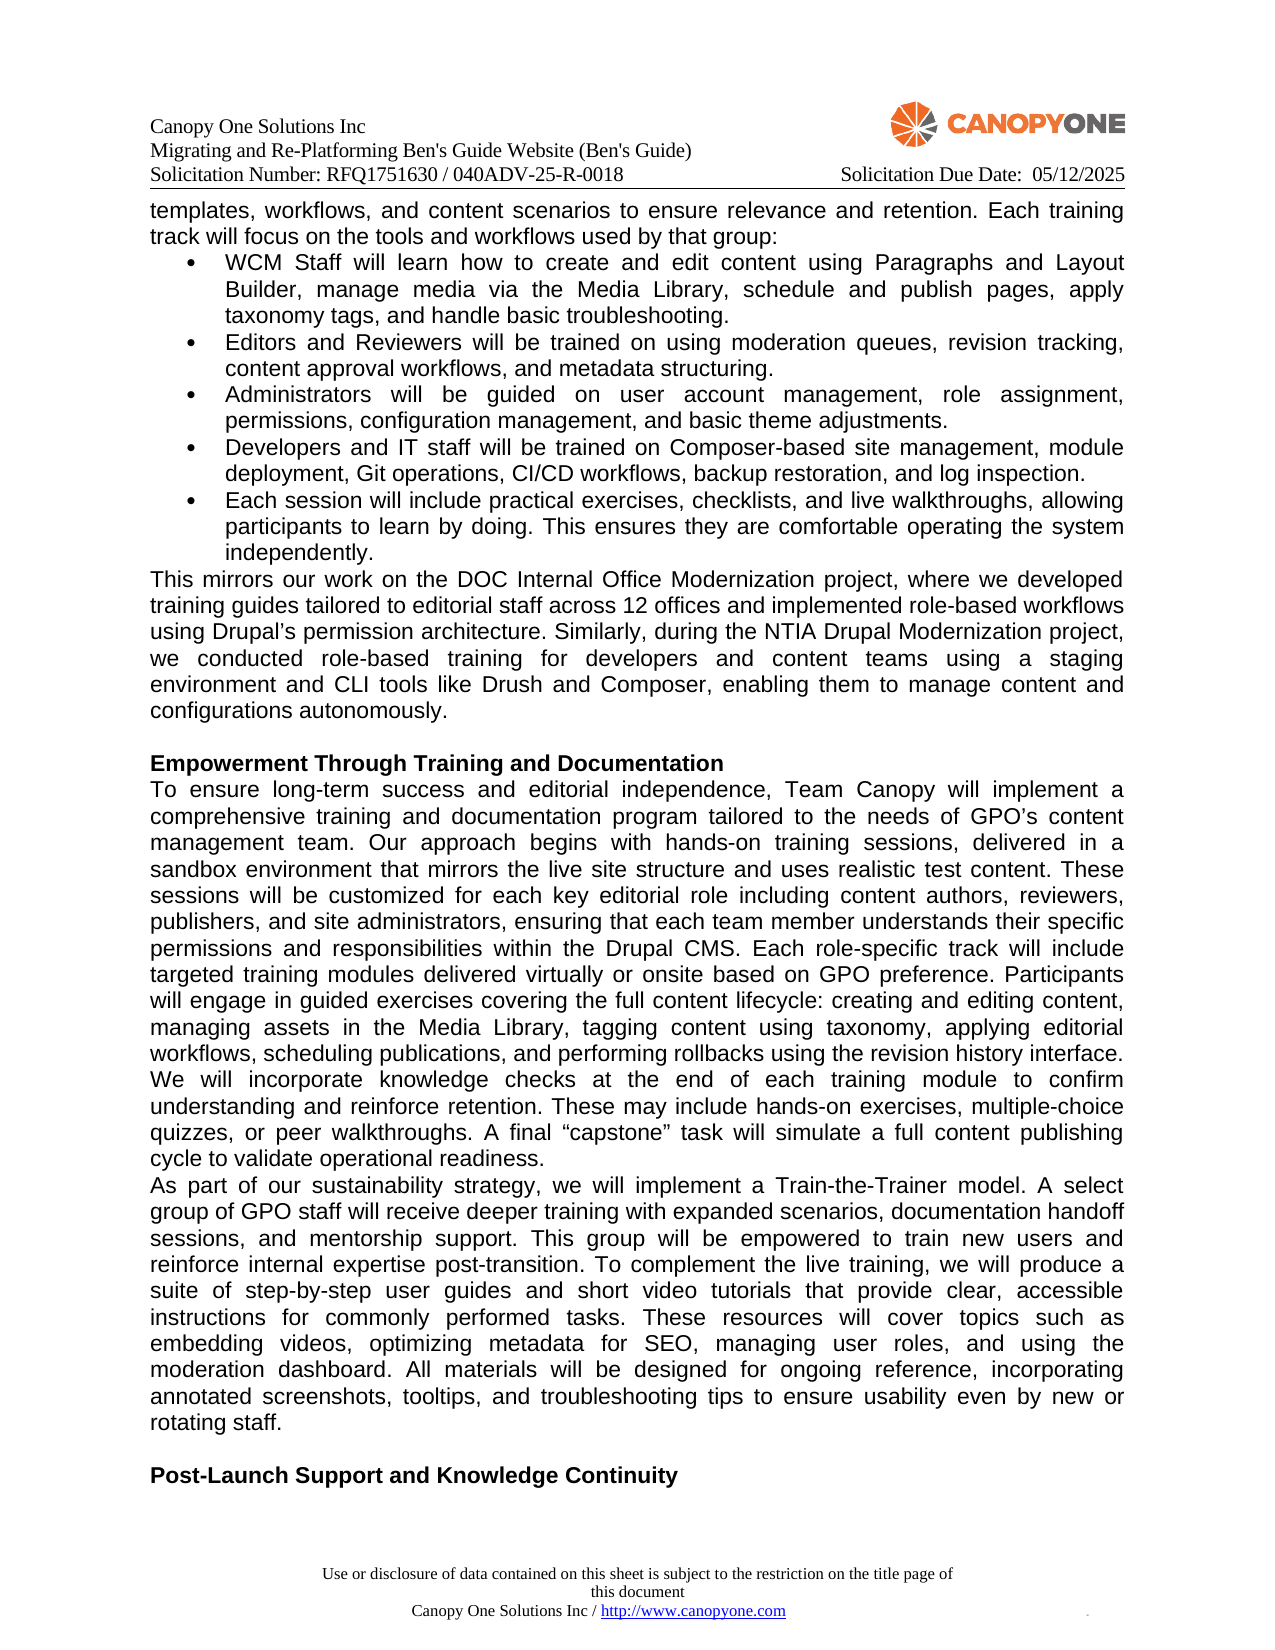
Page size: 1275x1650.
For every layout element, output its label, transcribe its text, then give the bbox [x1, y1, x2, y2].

picture [890, 101, 1125, 147]
text Empowerment Through Training and Documentation [150, 750, 1125, 776]
list Administrators will be guided on user account management, role assignment, permissions, configuration management, and basic theme adjustments. [187, 381, 1125, 434]
list Editors and Reviewers will be trained on using moderation queues, revision tracking, content approval workflows, and metadata structuring. [187, 328, 1125, 381]
text This mirrors our work on the DOC Internal Office Modernization project, where we developed training guides tailored to editorial staff across 12 offices and implemented role-based workflows using Drupal’s permission architecture. Similarly, during the NTIA Drupal Modernization project, we conducted role-based training for developers and content teams using a staging environment and CLI tools like Drush and Composer, enabling them to manage content and configurations autonomously. [150, 566, 1125, 724]
text To ensure long-term success and editorial independence, Team Canopy will implement a comprehensive training and documentation program tailored to the needs of GPO’s content management team. Our approach begins with hands-on training sessions, delivered in a sandbox environment that mirrors the live site structure and uses realistic test content. These sessions will be customized for each key editorial role including content authors, reviewers, publishers, and site administrators, ensuring that each team member understands their specific permissions and responsibilities within the Drupal CMS. Each role-specific track will include targeted training modules delivered virtually or onsite based on GPO preference. Participants will engage in guided exercises covering the full content lifecycle: creating and editing content, managing assets in the Media Library, tagging content using taxonomy, applying editorial workflows, scheduling publications, and performing rollbacks using the revision history interface. We will incorporate knowledge checks at the end of each training module to confirm understanding and reinforce retention. These may include hands-on exercises, multiple-choice quizzes, or peer walkthroughs. A final “capstone” task will simulate a full content publishing cycle to validate operational readiness. [150, 776, 1125, 1172]
text As part of our sustainability strategy, we will implement a Train-the-Trainer model. A select group of GPO staff will receive deeper training with expanded scenarios, documentation handoff sessions, and mentorship support. This group will be empowered to train new users and reinforce internal expertise post-transition. To complement the live training, we will produce a suite of step-by-step user guides and short video tutorials that provide clear, accessible instructions for commonly performed tasks. These resources will cover topics such as embedding videos, optimizing metadata for SEO, managing user roles, and using the moderation dashboard. All materials will be designed for ongoing reference, incorporating annotated screenshots, tooltips, and troubleshooting tips to ensure usability even by new or rotating staff. [150, 1172, 1125, 1435]
list Developers and IT staff will be trained on Composer-based site management, module deployment, Git operations, CI/CD workflows, backup restoration, and log inspection. [187, 434, 1125, 487]
text Post-Launch Support and Knowledge Continuity [150, 1462, 1125, 1488]
list WCM Staff will learn how to create and edit content using Paragraphs and Layout Builder, manage media via the Media Library, schedule and publish pages, apply taxonomy tags, and handle basic troubleshooting. [187, 249, 1125, 328]
list Each session will include practical exercises, checklists, and live walkthroughs, allowing participants to learn by doing. This ensures they are comfortable operating the system independently. [187, 487, 1125, 566]
